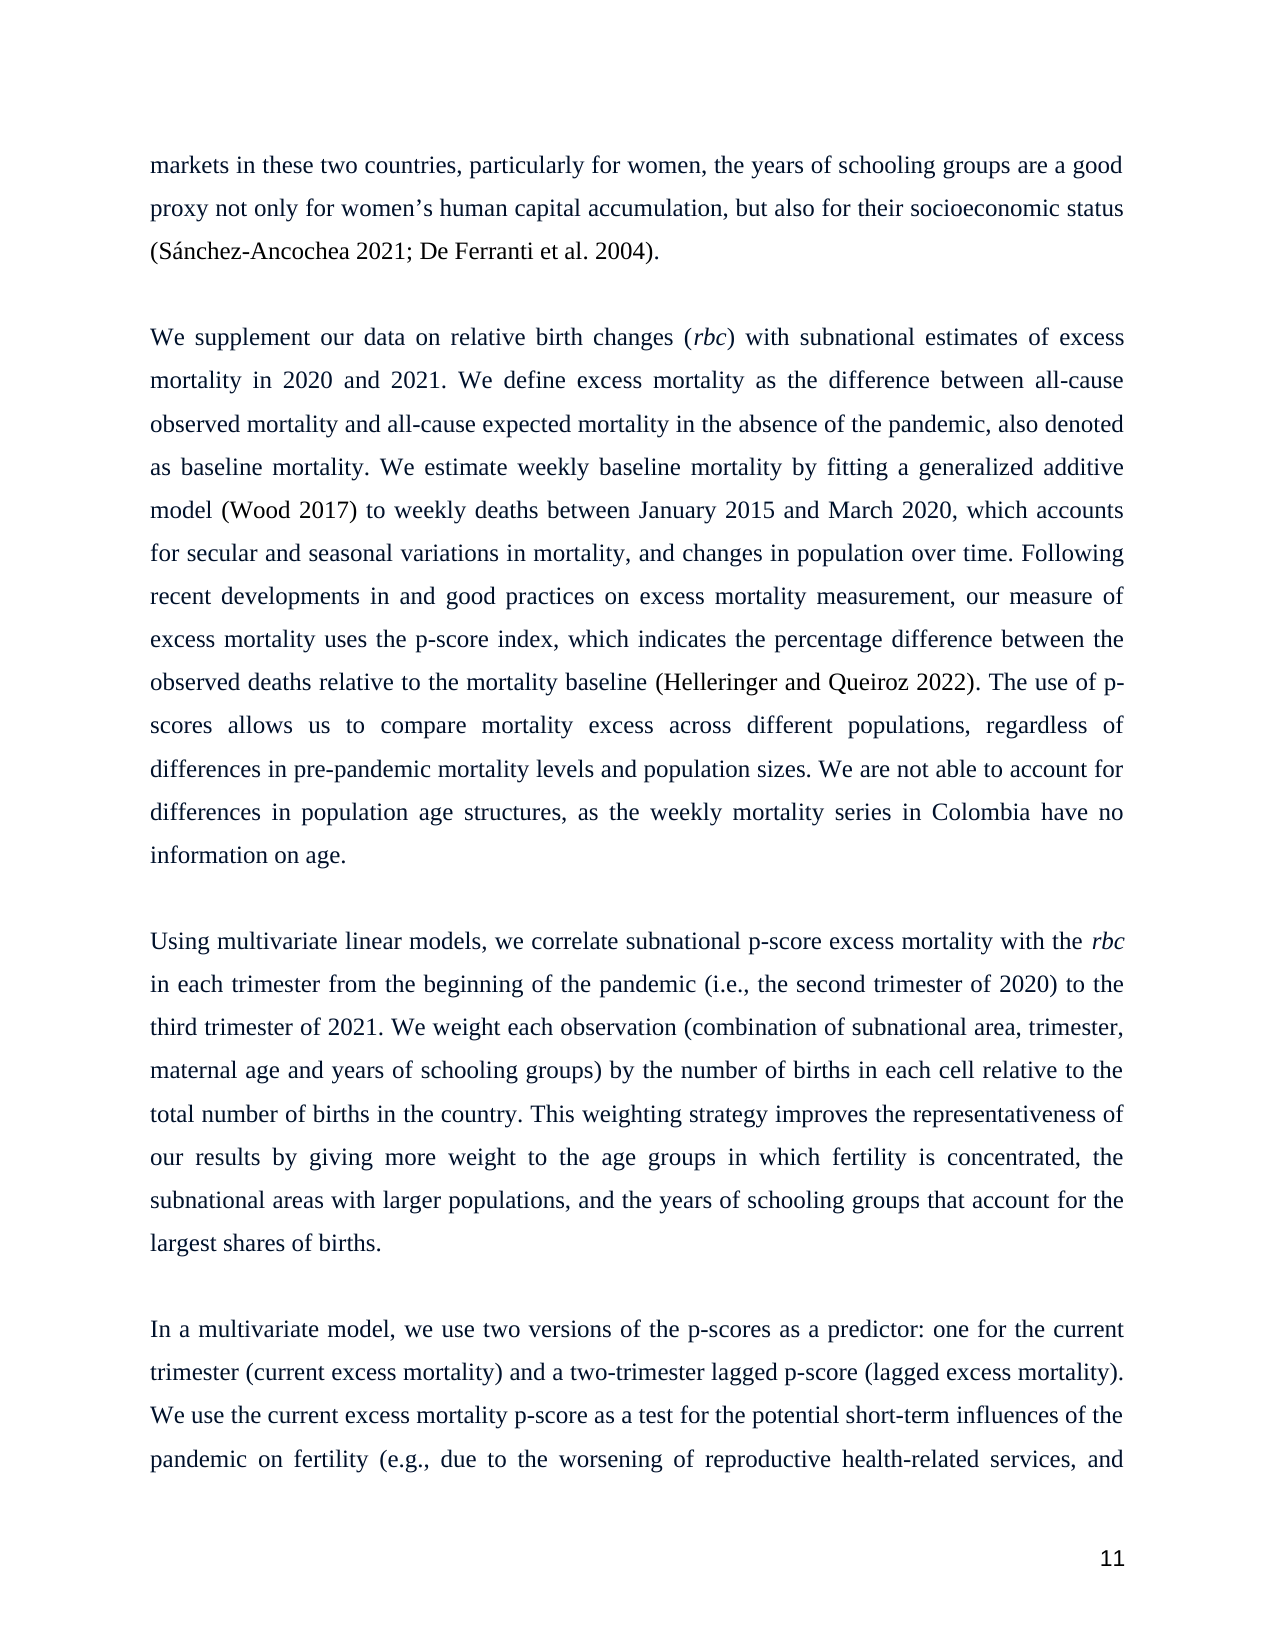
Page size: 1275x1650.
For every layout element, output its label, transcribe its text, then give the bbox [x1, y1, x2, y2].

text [150, 150, 1125, 265]
text Using multivariate linear models, we correlate subnational p-score excess mortality with the rbc in each trimester from the beginning of the pandemic (i.e., the second trimester of 2020) to the third trimester of 2021. We weight each observation (combination of subnational area, trimester, maternal age and years of schooling groups) by the number of births in each cell relative to the total number of births in the country. This weighting strategy improves the representativeness of our results by giving more weight to the age groups in which fertility is concentrated, the subnational areas with larger populations, and the years of schooling groups that account for the largest shares of births. [150, 926, 1125, 1257]
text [150, 1314, 1125, 1472]
text We supplement our data on relative birth changes (rbc) with subnational estimates of excess mortality in 2020 and 2021. We define excess mortality as the difference between all-cause observed mortality and all-cause expected mortality in the absence of the pandemic, also denoted as baseline mortality. We estimate weekly baseline mortality by fitting a generalized additive model (Wood 2017) to weekly deaths between January 2015 and March 2020, which accounts for secular and seasonal variations in mortality, and changes in population over time. Following recent developments in and good practices on excess mortality measurement, our measure of excess mortality uses the p-score index, which indicates the percentage difference between the observed deaths relative to the mortality baseline (Helleringer and Queiroz 2022). The use of p-scores allows us to compare mortality excess across different populations, regardless of differences in pre-pandemic mortality levels and population sizes. We are not able to account for differences in population age structures, as the weekly mortality series in Colombia have no information on age. [150, 322, 1125, 869]
